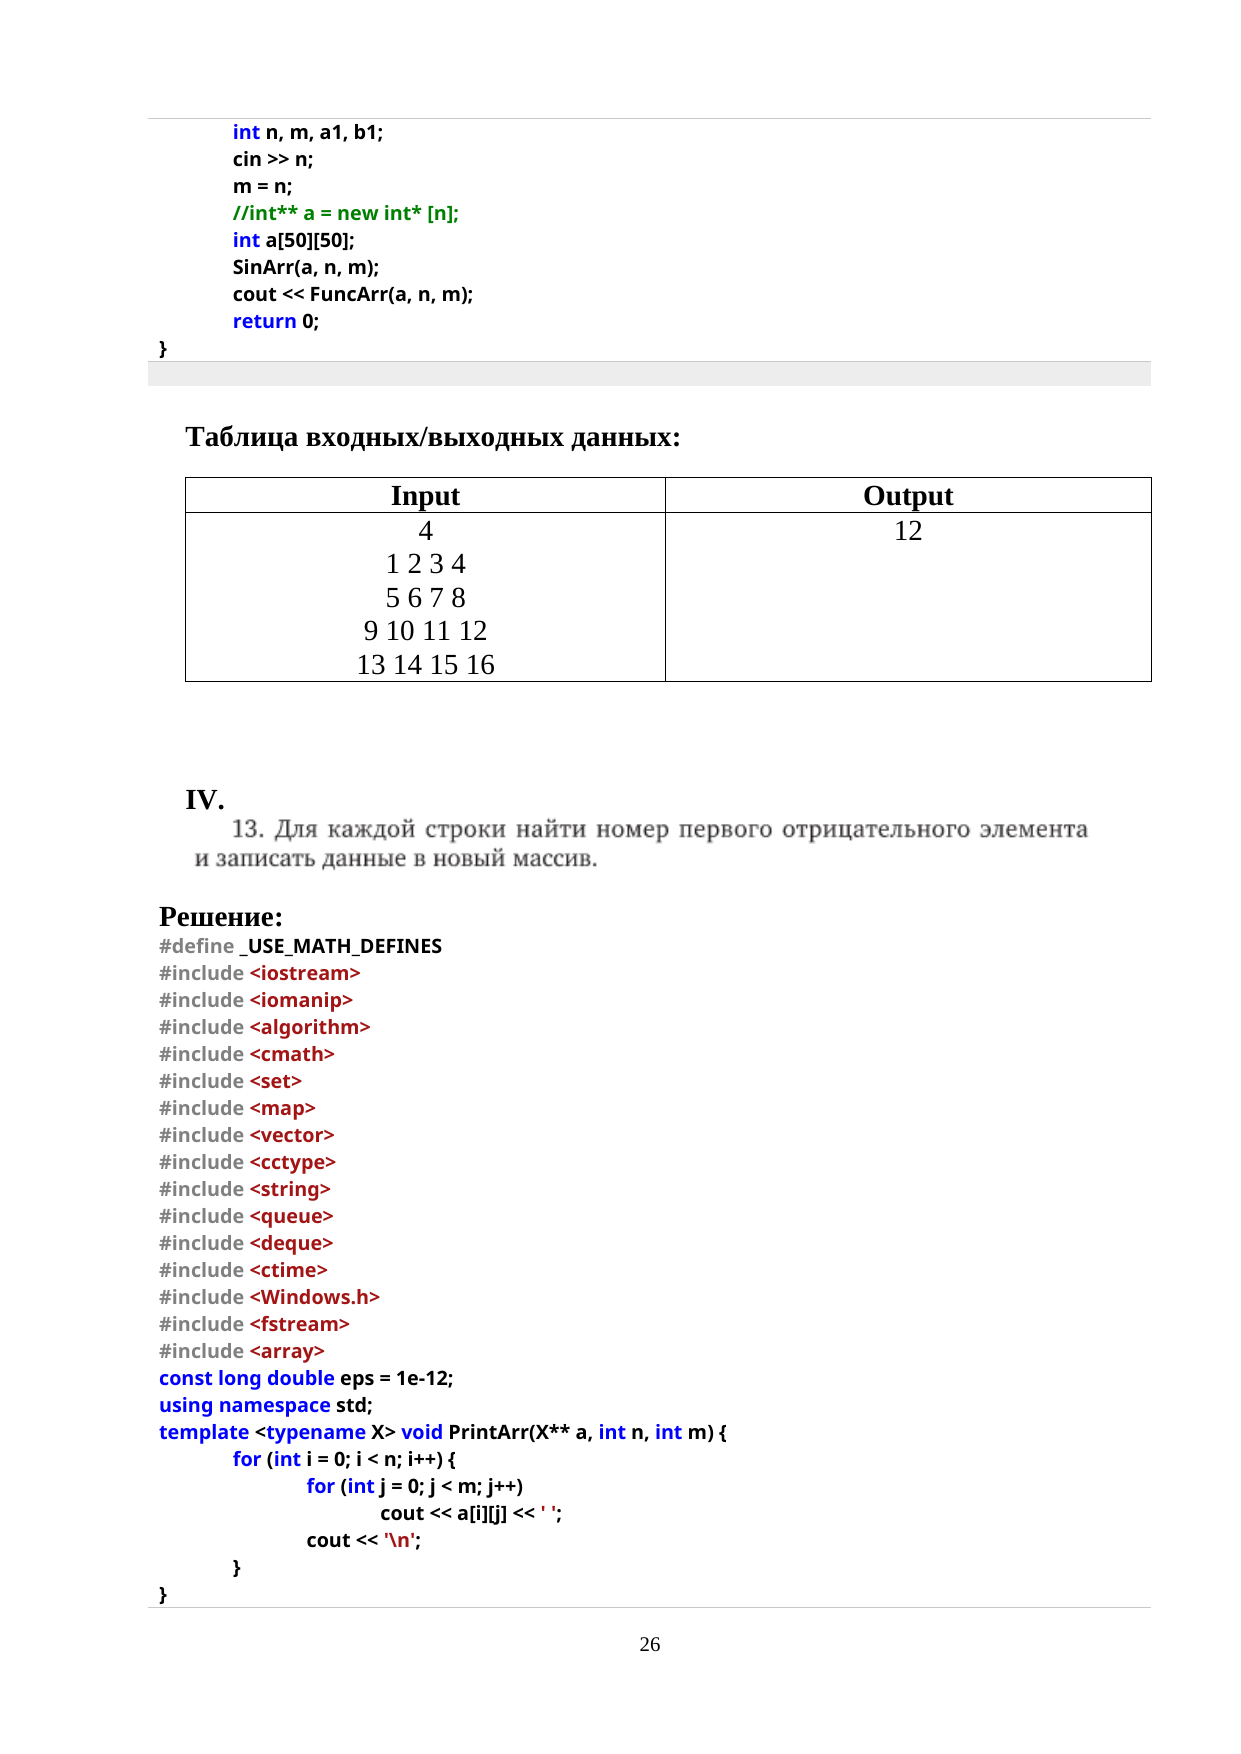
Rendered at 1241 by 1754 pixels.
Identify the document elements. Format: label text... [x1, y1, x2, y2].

text Таблица входных/выходных данных: [185, 419, 1152, 477]
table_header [148, 899, 1151, 1607]
table_cell 4 1 2 3 4 5 6 7 8 9 10 11 12 13 14 15 16 [186, 513, 665, 681]
table_cell [148, 362, 1151, 386]
table_header Output [666, 478, 1151, 512]
table_cell 12 [666, 513, 1151, 681]
table_header Input [186, 478, 665, 512]
picture [185, 815, 1104, 876]
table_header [148, 119, 1151, 361]
